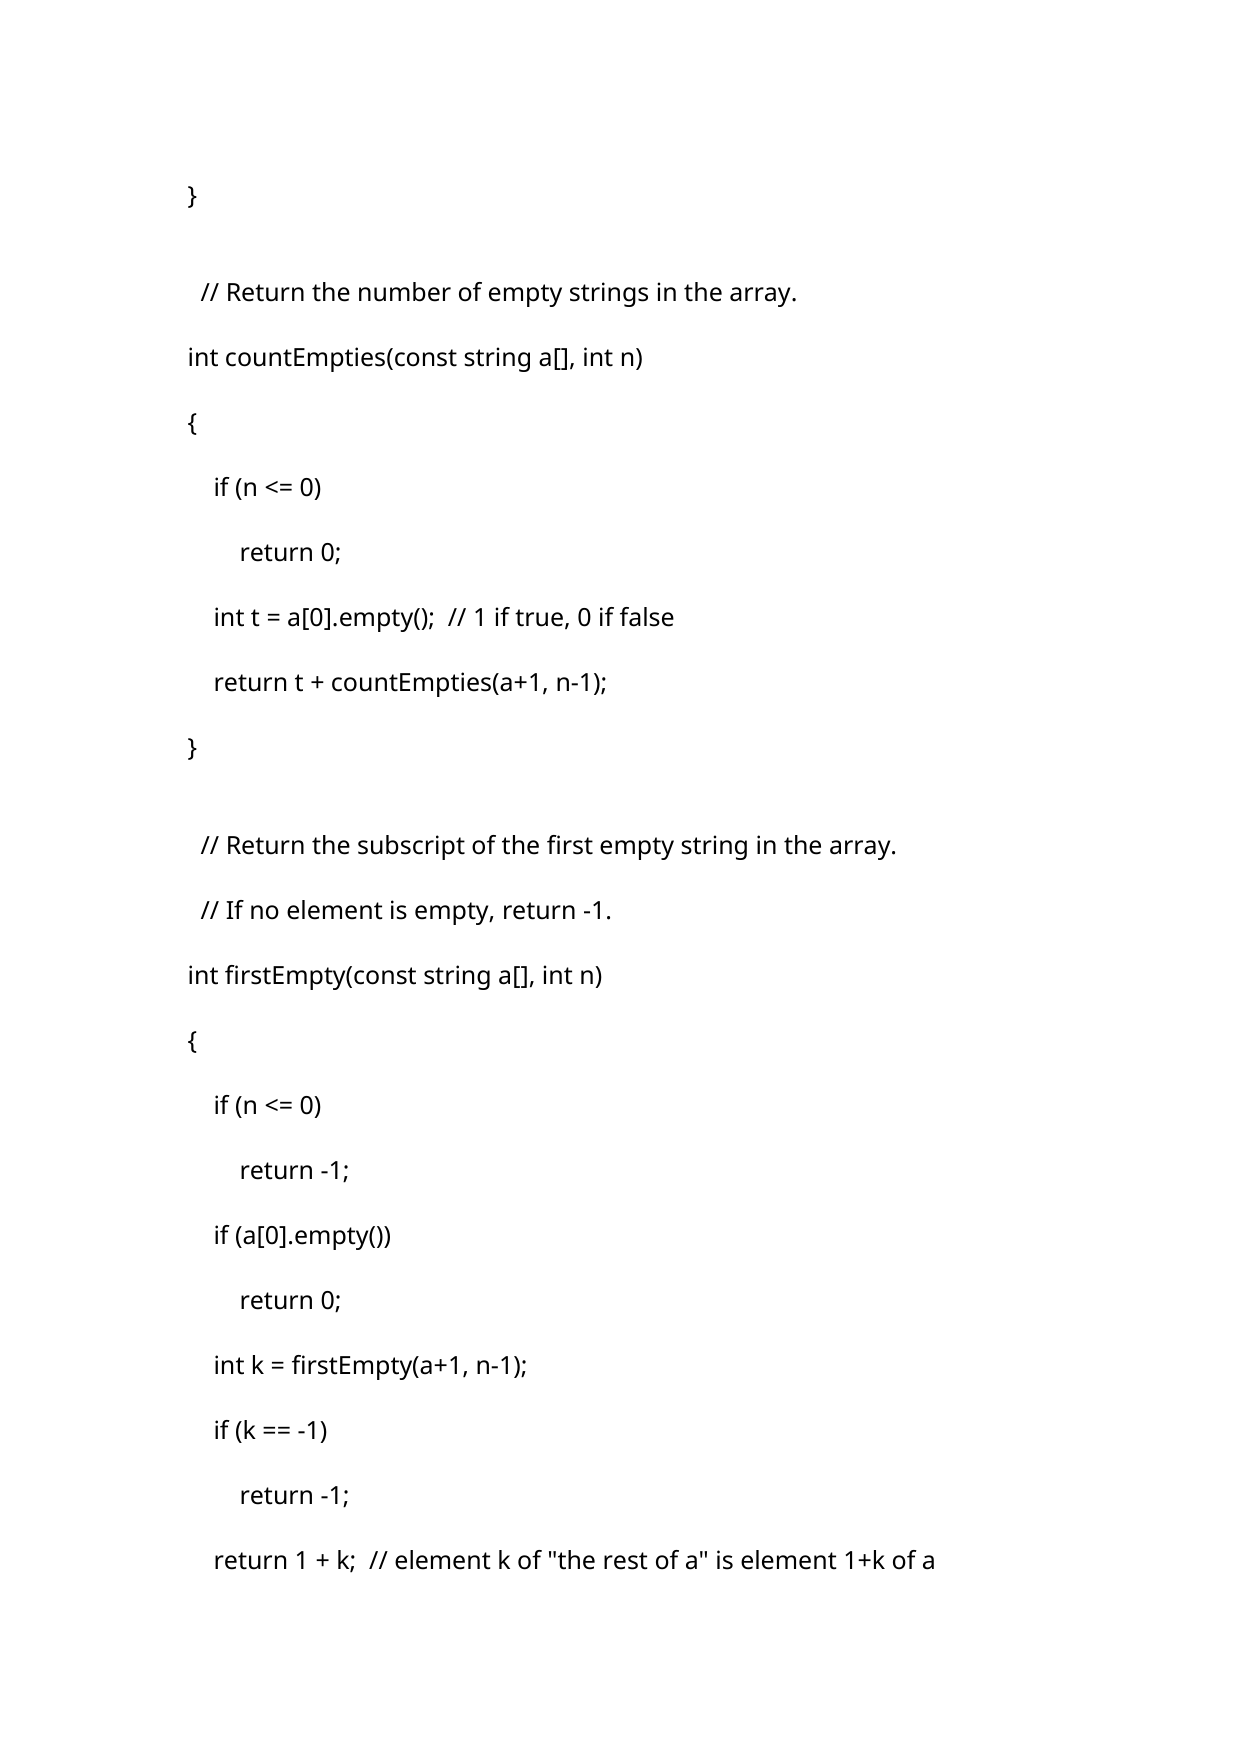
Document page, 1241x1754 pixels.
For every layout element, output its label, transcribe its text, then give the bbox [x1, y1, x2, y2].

text int t = a[0].empty(); // 1 if true, 0 if false [187, 584, 1053, 649]
text return -1; [187, 1462, 1053, 1527]
text } [187, 162, 1053, 227]
text return -1; [187, 1137, 1053, 1202]
text if (a[0].empty()) [187, 1202, 1053, 1267]
text { [187, 1007, 1053, 1072]
text { [187, 389, 1053, 454]
text return 1 + k; // element k of "the rest of a" is element 1+k of a [187, 1527, 1053, 1592]
text } [187, 714, 1053, 779]
text int countEmpties(const string a[], int n) [187, 324, 1053, 389]
text return 0; [187, 1267, 1053, 1332]
text // If no element is empty, return -1. [187, 877, 1053, 942]
text // Return the subscript of the first empty string in the array. [187, 812, 1053, 877]
text return 0; [187, 519, 1053, 584]
text if (n <= 0) [187, 1072, 1053, 1137]
text // Return the number of empty strings in the array. [187, 259, 1053, 324]
text if (k == -1) [187, 1397, 1053, 1462]
text int firstEmpty(const string a[], int n) [187, 942, 1053, 1007]
text return t + countEmpties(a+1, n-1); [187, 649, 1053, 714]
text if (n <= 0) [187, 454, 1053, 519]
text int k = firstEmpty(a+1, n-1); [187, 1332, 1053, 1397]
